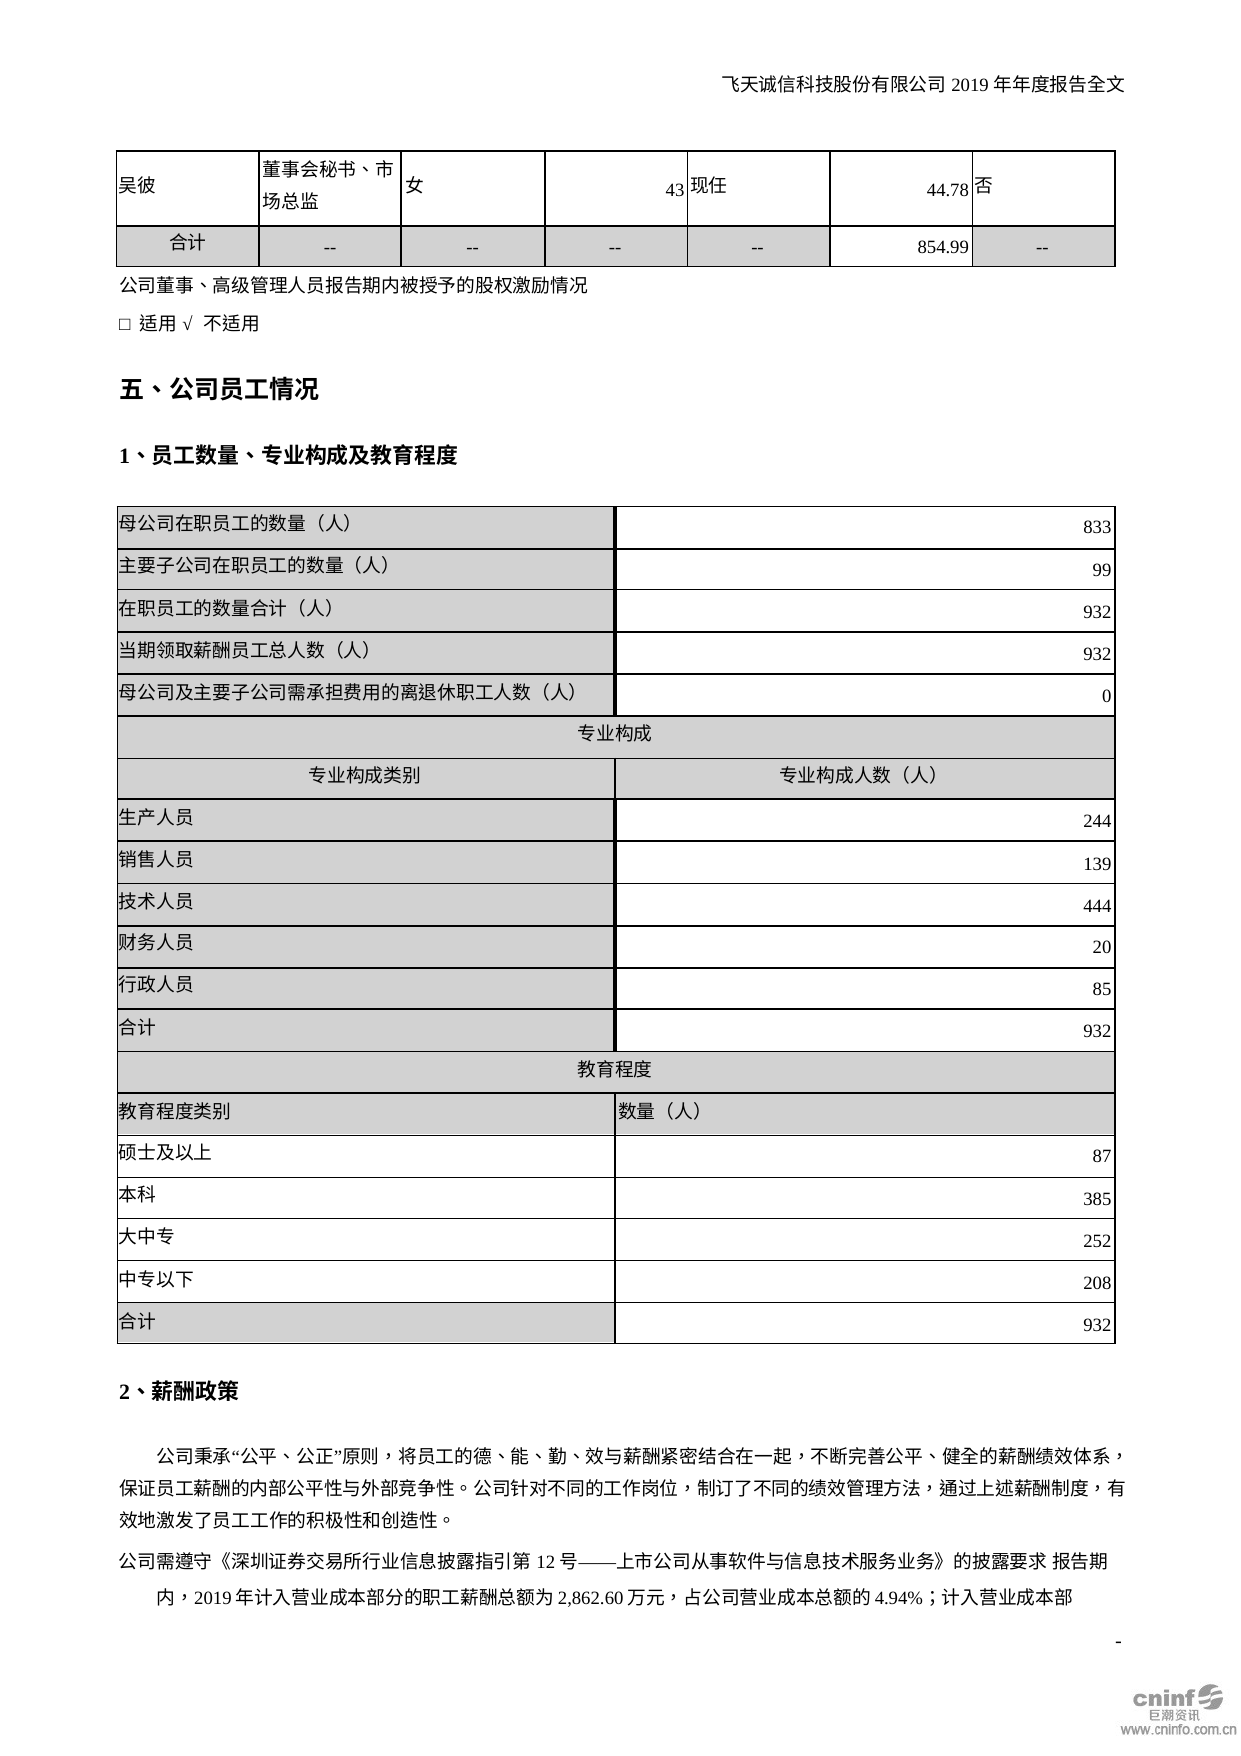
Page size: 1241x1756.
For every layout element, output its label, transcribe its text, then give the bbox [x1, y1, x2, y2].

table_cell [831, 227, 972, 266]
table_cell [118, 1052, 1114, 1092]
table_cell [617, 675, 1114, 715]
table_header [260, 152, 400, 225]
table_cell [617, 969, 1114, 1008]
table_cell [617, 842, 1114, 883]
text 公司董事、高级管理人员报告期内被授予的股权激励情况 [119, 272, 1126, 297]
text □ 适用 √ 不适用 [119, 310, 1126, 336]
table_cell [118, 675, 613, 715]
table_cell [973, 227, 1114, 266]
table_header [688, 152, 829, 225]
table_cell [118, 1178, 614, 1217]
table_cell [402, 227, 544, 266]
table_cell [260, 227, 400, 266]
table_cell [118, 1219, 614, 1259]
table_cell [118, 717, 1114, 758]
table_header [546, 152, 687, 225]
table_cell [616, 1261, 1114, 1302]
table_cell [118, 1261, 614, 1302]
subtitle 1、员工数量、专业构成及教育程度 [119, 440, 1126, 470]
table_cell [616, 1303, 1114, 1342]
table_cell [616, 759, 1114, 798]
subtitle 五、公司员工情况 [119, 371, 1126, 405]
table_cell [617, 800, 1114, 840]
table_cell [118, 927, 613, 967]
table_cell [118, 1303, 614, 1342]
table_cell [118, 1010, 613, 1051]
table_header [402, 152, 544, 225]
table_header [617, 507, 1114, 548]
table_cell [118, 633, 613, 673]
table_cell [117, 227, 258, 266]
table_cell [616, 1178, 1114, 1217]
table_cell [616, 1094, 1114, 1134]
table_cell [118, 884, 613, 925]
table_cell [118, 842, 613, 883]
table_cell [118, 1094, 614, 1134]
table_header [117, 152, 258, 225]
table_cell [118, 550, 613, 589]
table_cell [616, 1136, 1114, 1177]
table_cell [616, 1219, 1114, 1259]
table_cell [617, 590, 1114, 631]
text 公司秉承“公平、公正”原则，将员工的德、能、勤、效与薪酬紧密结合在一起，不断完善公平、健全的薪酬绩效体系， 保证员工薪酬的内部公平性与外部竞争性。公司针对不同的工作岗位，制订了不同的绩效管理方法，通过上述薪酬制度，有 效地激发了员工工作的积极性和创造性。 [119, 1443, 1130, 1533]
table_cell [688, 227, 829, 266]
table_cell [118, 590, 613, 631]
subtitle 2、薪酬政策 [119, 1376, 1126, 1406]
picture [1115, 1681, 1240, 1738]
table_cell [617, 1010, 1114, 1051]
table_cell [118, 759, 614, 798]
text 公司需遵守《深圳证券交易所行业信息披露指引第 12 号——上市公司从事软件与信息技术服务业务》的披露要求 报告期内，2019年计入营业成本部分的职工薪酬总额为2,862.60万元，占公司营业成本总额的4.94%；计入营业成本部 [119, 1549, 1116, 1609]
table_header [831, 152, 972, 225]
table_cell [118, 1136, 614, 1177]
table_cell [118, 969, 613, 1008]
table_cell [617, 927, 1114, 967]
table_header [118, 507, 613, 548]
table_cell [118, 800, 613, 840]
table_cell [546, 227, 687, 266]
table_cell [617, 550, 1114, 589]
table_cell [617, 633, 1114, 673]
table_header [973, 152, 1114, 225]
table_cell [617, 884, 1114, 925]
